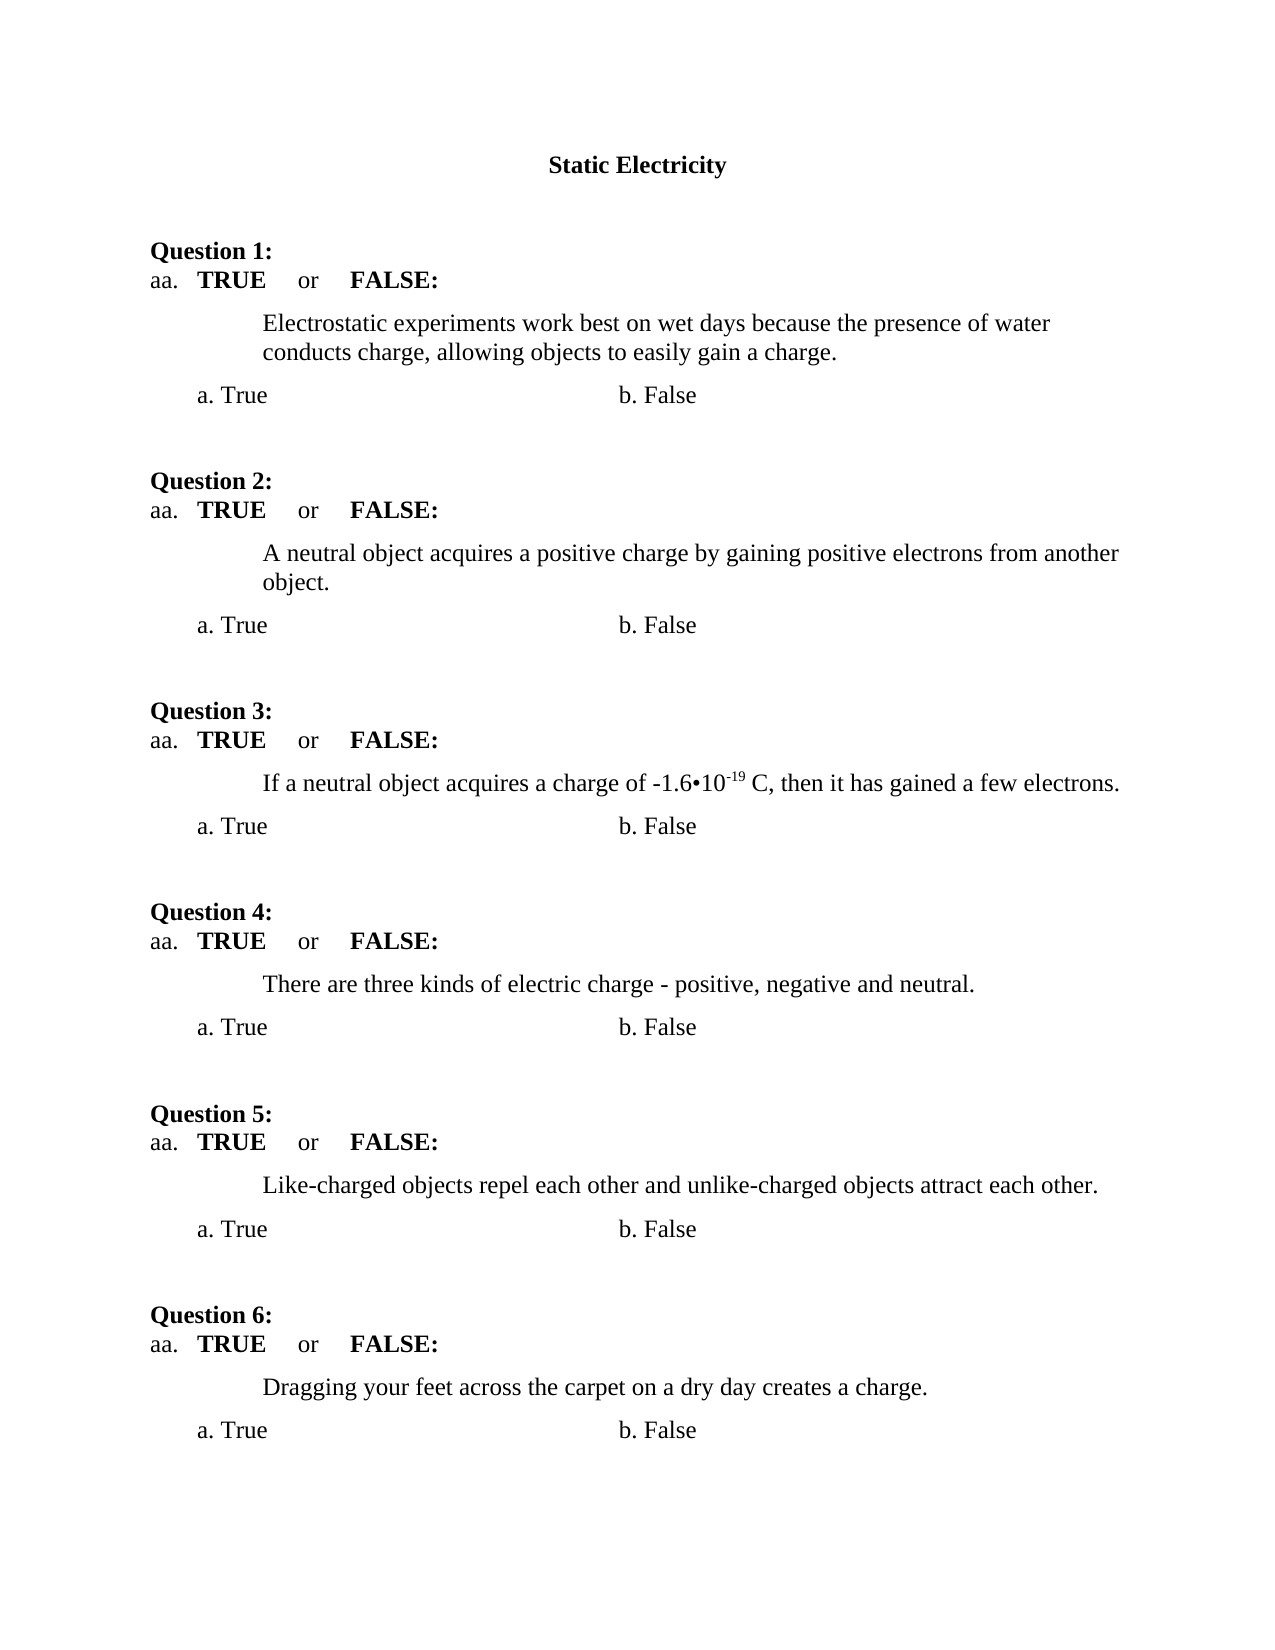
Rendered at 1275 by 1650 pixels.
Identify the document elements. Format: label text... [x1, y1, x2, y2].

text Dragging your feet across the carpet on a dry day creates a charge. [262, 1372, 1125, 1401]
text Electrostatic experiments work best on wet days because the presence of water conducts charge, allowing objects to easily gain a charge. [262, 308, 1125, 366]
text There are three kinds of electric charge - positive, negative and neutral. [262, 969, 1125, 998]
text a. True b. False [197, 1415, 1125, 1444]
text A neutral object acquires a positive charge by gaining positive electrons from another object. [262, 538, 1125, 596]
text a. True b. False [197, 811, 1125, 840]
text aa. TRUE or FALSE: [150, 495, 1125, 524]
text a. True b. False [197, 1012, 1125, 1041]
text Question 3: [150, 696, 1125, 725]
text Static Electricity [150, 150, 1125, 179]
text aa. TRUE or FALSE: [150, 1127, 1125, 1156]
text Question 4: [150, 897, 1125, 926]
text Question 2: [150, 466, 1125, 495]
text If a neutral object acquires a charge of -1.6•10-19 C, then it has gained a few electrons. [262, 768, 1125, 797]
text aa. TRUE or FALSE: [150, 926, 1125, 955]
text Question 5: [150, 1099, 1125, 1127]
text aa. TRUE or FALSE: [150, 1329, 1125, 1357]
text a. True b. False [197, 380, 1125, 409]
text Question 1: [150, 236, 1125, 265]
text a. True b. False [197, 1214, 1125, 1242]
text Like-charged objects repel each other and unlike-charged objects attract each other. [262, 1171, 1125, 1199]
text aa. TRUE or FALSE: [150, 725, 1125, 754]
text a. True b. False [197, 610, 1125, 639]
text Question 6: [150, 1300, 1125, 1329]
text aa. TRUE or FALSE: [150, 265, 1125, 294]
